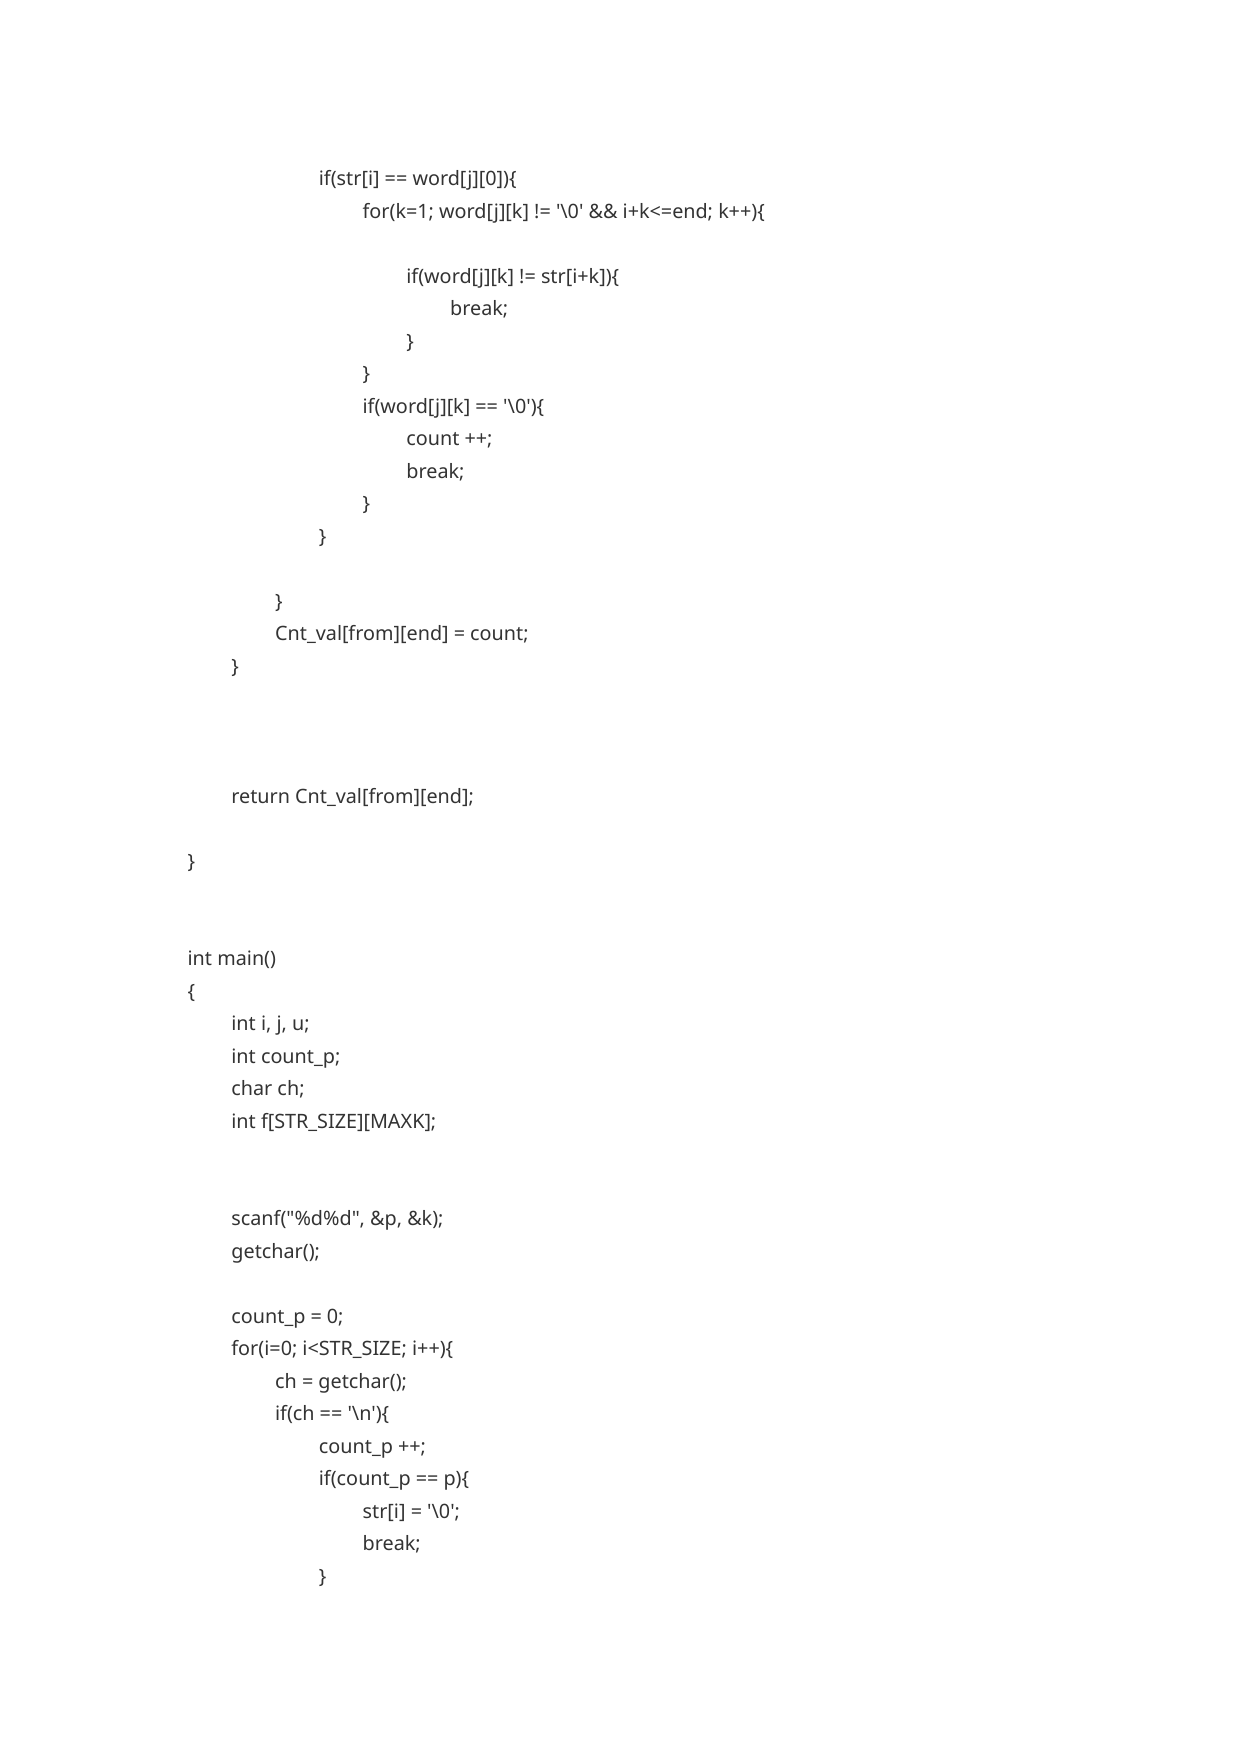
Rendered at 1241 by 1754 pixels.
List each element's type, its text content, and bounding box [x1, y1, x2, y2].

text str[i] = '\0'; [187, 1494, 1053, 1527]
text } [187, 519, 1053, 552]
text if(count_p == p){ [187, 1462, 1053, 1494]
text } [187, 1559, 1053, 1592]
text break; [187, 1527, 1053, 1559]
text int main() [187, 942, 1053, 974]
text for(k=1; word[j][k] != '\0' && i+k<=end; k++){ [187, 194, 1053, 227]
text } [187, 584, 1053, 617]
text for(i=0; i<STR_SIZE; i++){ [187, 1332, 1053, 1364]
text int count_p; [187, 1039, 1053, 1072]
text char ch; [187, 1072, 1053, 1104]
text } [187, 324, 1053, 357]
text if(ch == '\n'){ [187, 1397, 1053, 1429]
text } [187, 487, 1053, 519]
text getchar(); [187, 1234, 1053, 1267]
text count_p ++; [187, 1429, 1053, 1462]
text if(str[i] == word[j][0]){ [187, 162, 1053, 194]
text ch = getchar(); [187, 1364, 1053, 1397]
text } [187, 844, 1053, 877]
text return Cnt_val[from][end]; [187, 779, 1053, 812]
text Cnt_val[from][end] = count; [187, 617, 1053, 649]
text int f[STR_SIZE][MAXK]; [187, 1104, 1053, 1137]
text count_p = 0; [187, 1299, 1053, 1332]
text if(word[j][k] != str[i+k]){ [187, 259, 1053, 292]
text int i, j, u; [187, 1007, 1053, 1039]
text break; [187, 292, 1053, 324]
text { [187, 974, 1053, 1007]
text if(word[j][k] == '\0'){ [187, 389, 1053, 422]
text break; [187, 454, 1053, 487]
text } [187, 649, 1053, 682]
text count ++; [187, 422, 1053, 454]
text } [187, 357, 1053, 389]
text scanf("%d%d", &p, &k); [187, 1202, 1053, 1234]
